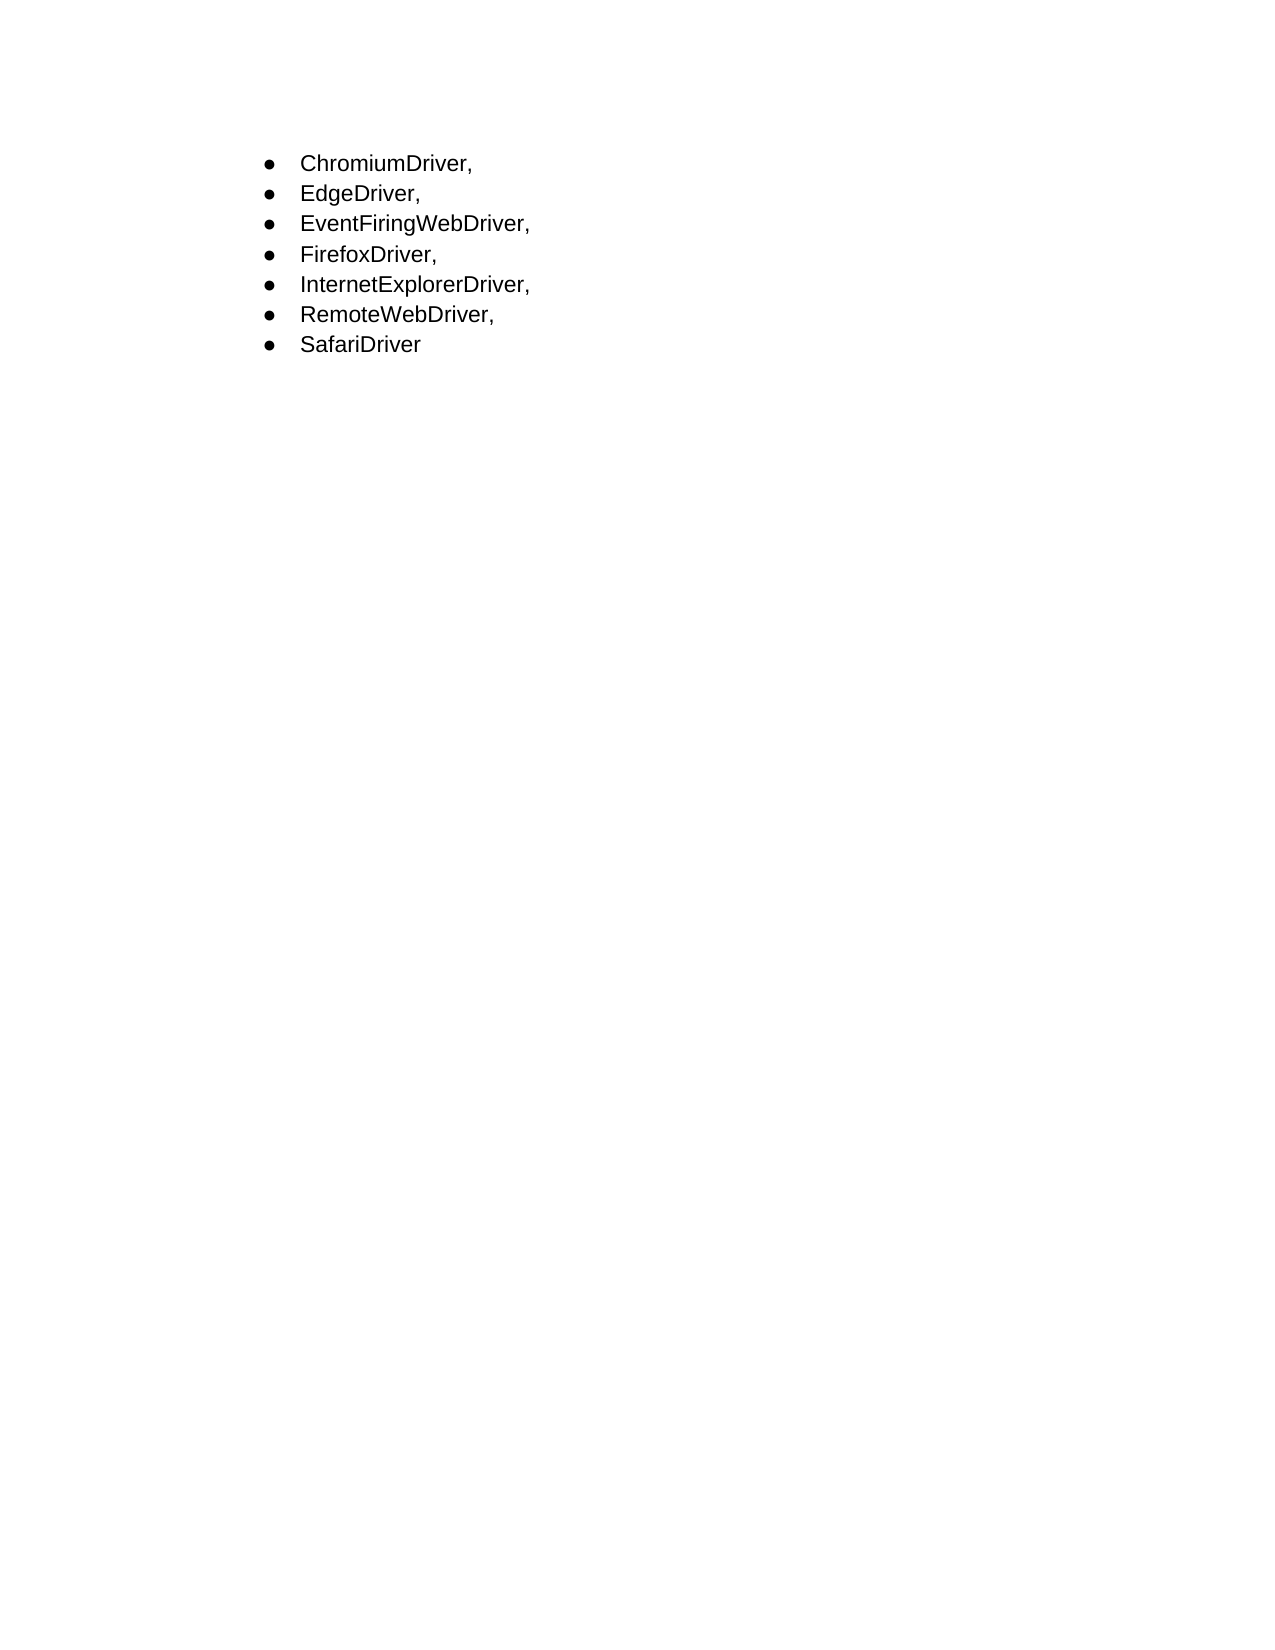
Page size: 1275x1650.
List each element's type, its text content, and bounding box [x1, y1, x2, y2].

list ChromiumDriver, [262, 150, 1125, 176]
list InternetExplorerDriver, [262, 271, 1125, 297]
list SafariDriver [262, 331, 1125, 358]
list FirefoxDriver, [262, 241, 1125, 267]
list RemoteWebDriver, [262, 301, 1125, 327]
list EdgeDriver, [262, 180, 1125, 207]
list EventFiringWebDriver, [262, 210, 1125, 237]
